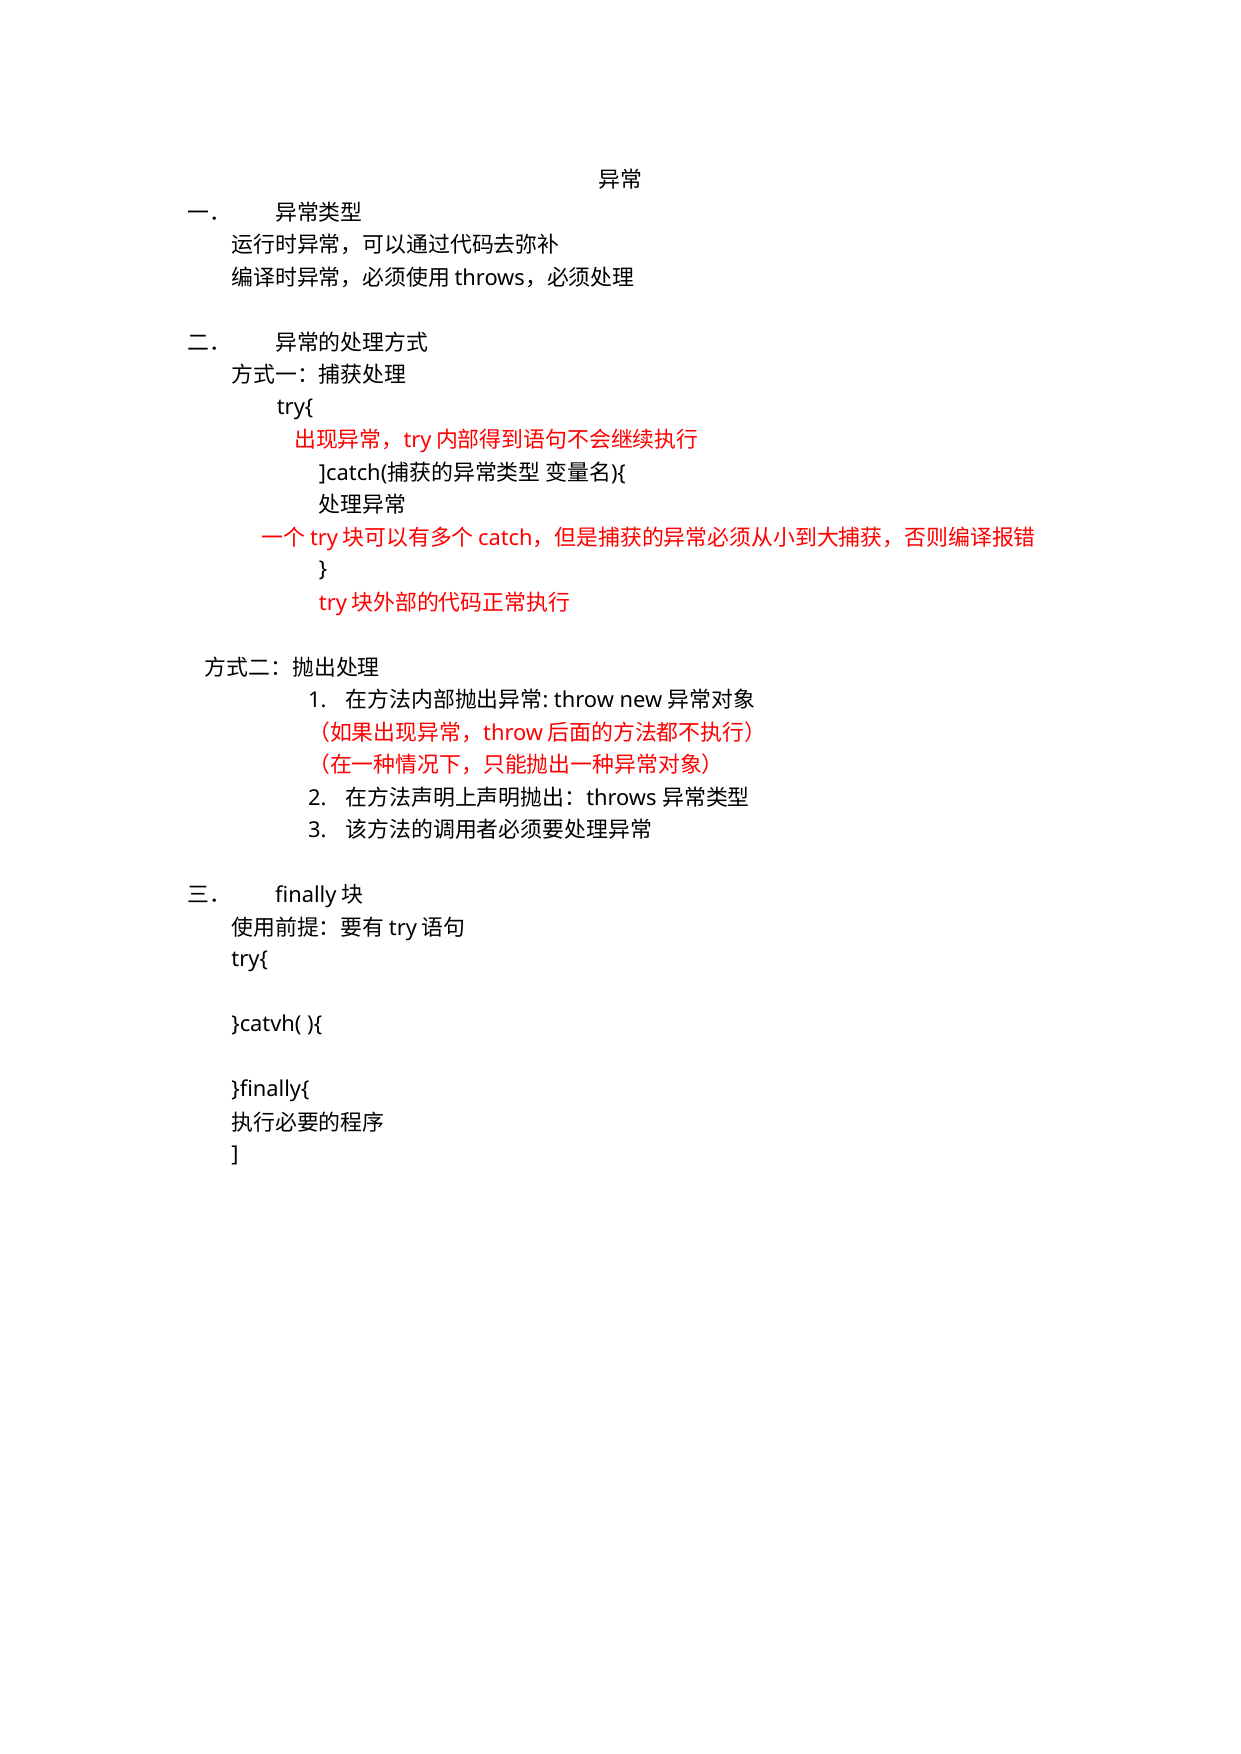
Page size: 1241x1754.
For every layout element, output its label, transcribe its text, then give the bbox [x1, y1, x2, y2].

list ] [231, 1137, 1053, 1169]
list 出现异常，try内部得到语句不会继续执行 [231, 422, 1053, 454]
text 运行时异常，可以通过代码去弥补 [231, 227, 1053, 259]
list 方式一：捕获处理 [231, 357, 1053, 389]
list try块外部的代码正常执行 [231, 584, 1053, 617]
list 在方法内部抛出异常: throw new 异常对象 [308, 682, 1053, 714]
text 方式二：抛出处理 [187, 649, 1053, 682]
list } [231, 552, 1053, 584]
list finally块 [187, 877, 1053, 909]
text 编译时异常，必须使用throws，必须处理 [231, 259, 1053, 292]
list 在方法声明上声明抛出：throws 异常类型 [308, 779, 1053, 812]
list 处理异常 [231, 487, 1053, 519]
text 一个try块可以有多个catch，但是捕获的异常必须从小到大捕获，否则编译报错 [187, 519, 1053, 552]
text （在一种情况下，只能抛出一种异常对象） [308, 747, 1053, 779]
list 异常的处理方式 [187, 324, 1053, 357]
list 使用前提：要有try语句 [231, 909, 1053, 942]
list 该方法的调用者必须要处理异常 [308, 812, 1053, 844]
list }catvh( ){ [231, 1007, 1053, 1039]
text 异常 [187, 162, 1053, 194]
list ]catch(捕获的异常类型 变量名){ [231, 454, 1053, 487]
text （如果出现异常，throw后面的方法都不执行） [308, 714, 1053, 747]
list }finally{ [231, 1072, 1053, 1104]
list 异常类型 [187, 194, 1053, 227]
list try{ [231, 389, 1053, 422]
list try{ [231, 942, 1053, 974]
list 执行必要的程序 [231, 1104, 1053, 1137]
